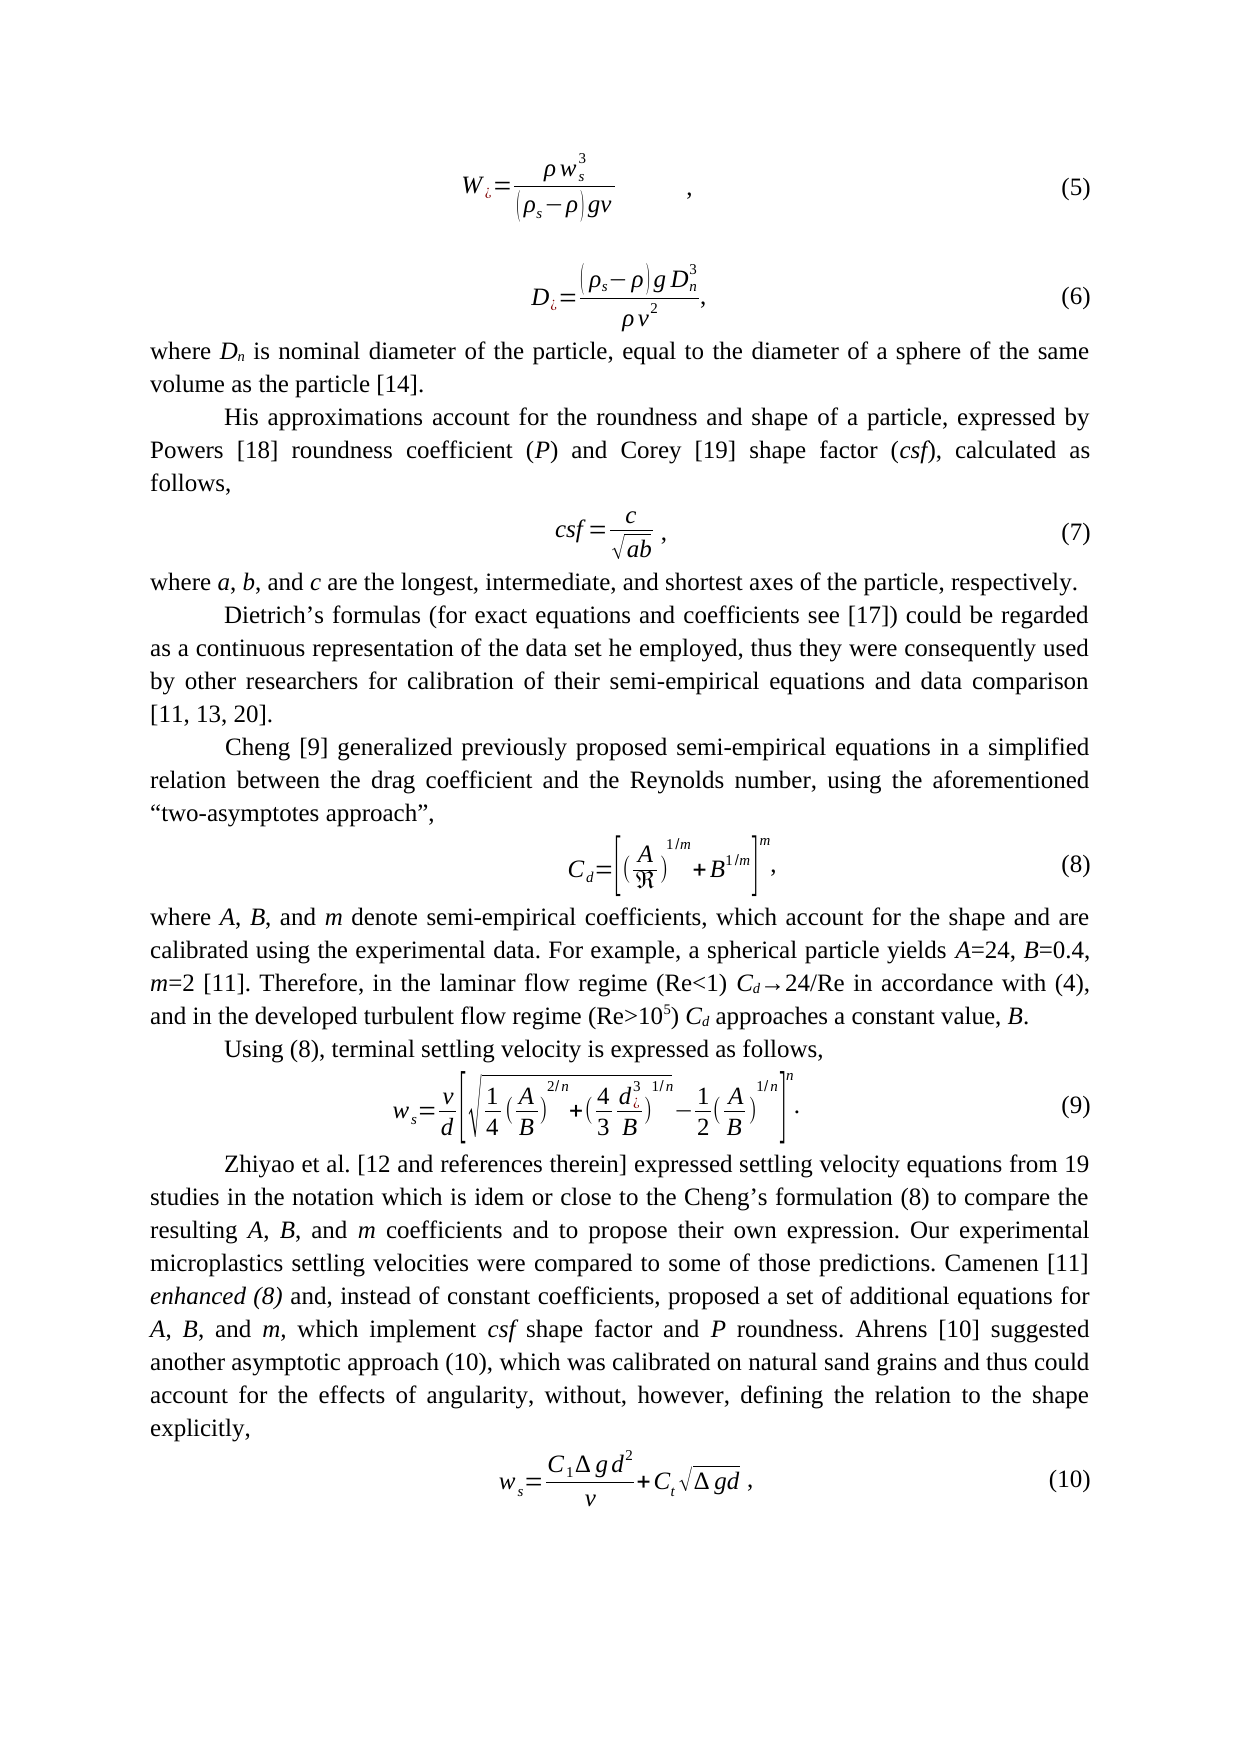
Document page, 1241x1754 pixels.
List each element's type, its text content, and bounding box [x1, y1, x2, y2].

text Dietrich’s formulas (for exact equations and coefficients see [17]) could be regarded as a continuous representation of the data set he employed, thus they were consequently used by other researchers for calibration of their semi-empirical equations and data comparison [11, 13, 20]. [150, 600, 1090, 727]
text Zhiyao et al. [12 and references therein] expressed settling velocity equations from 19 studies in the notation which is idem or close to the Cheng’s formulation (8) to compare the resulting A, B, and m coefficients and to propose their own expression. Our experimental microplastics settling velocities were compared to some of those predictions. Camenen [11] enhanced (8) and, instead of constant coefficients, proposed a set of additional equations for A, B, and m, which implement csf shape factor and P roundness. Ahrens [10] suggested another asymptotic approach (10), which was calibrated on natural sand grains and thus could account for the effects of angularity, without, however, defining the relation to the shape explicitly, [150, 1149, 1090, 1442]
text Using (8), terminal settling velocity is expressed as follows, [150, 1034, 1090, 1062]
text , (10) [150, 1446, 1090, 1512]
text , (6) [150, 261, 1090, 332]
text where a, b, and c are the longest, intermediate, and shortest axes of the particle, respectively. [150, 567, 1090, 595]
text Cheng [9] generalized previously proposed semi-empirical equations in a simplified relation between the drag coefficient and the Reynolds number, using the aforementioned “two-asymptotes approach”, [150, 732, 1090, 827]
text , (5) [150, 150, 1090, 223]
text His approximations account for the roundness and shape of a particle, expressed by Powers [18] roundness coefficient (P) and Corey [19] shape factor (csf), calculated as follows, [150, 402, 1090, 497]
text where A, B, and m denote semi-empirical coefficients, which account for the shape and are calibrated using the experimental data. For example, a spherical particle yields A=24, B=0.4, m=2 [11]. Therefore, in the laminar flow regime (Re<1) Cd→24/Re in accordance with (4), and in the developed turbulent flow regime (Re>105) Cd approaches a constant value, B. [150, 902, 1090, 1029]
text . (9) [150, 1067, 1090, 1144]
text , (7) [150, 501, 1090, 562]
text where Dn is nominal diameter of the particle, equal to the diameter of a sphere of the same volume as the particle [14]. [150, 336, 1090, 398]
text , (8) [150, 831, 1090, 897]
